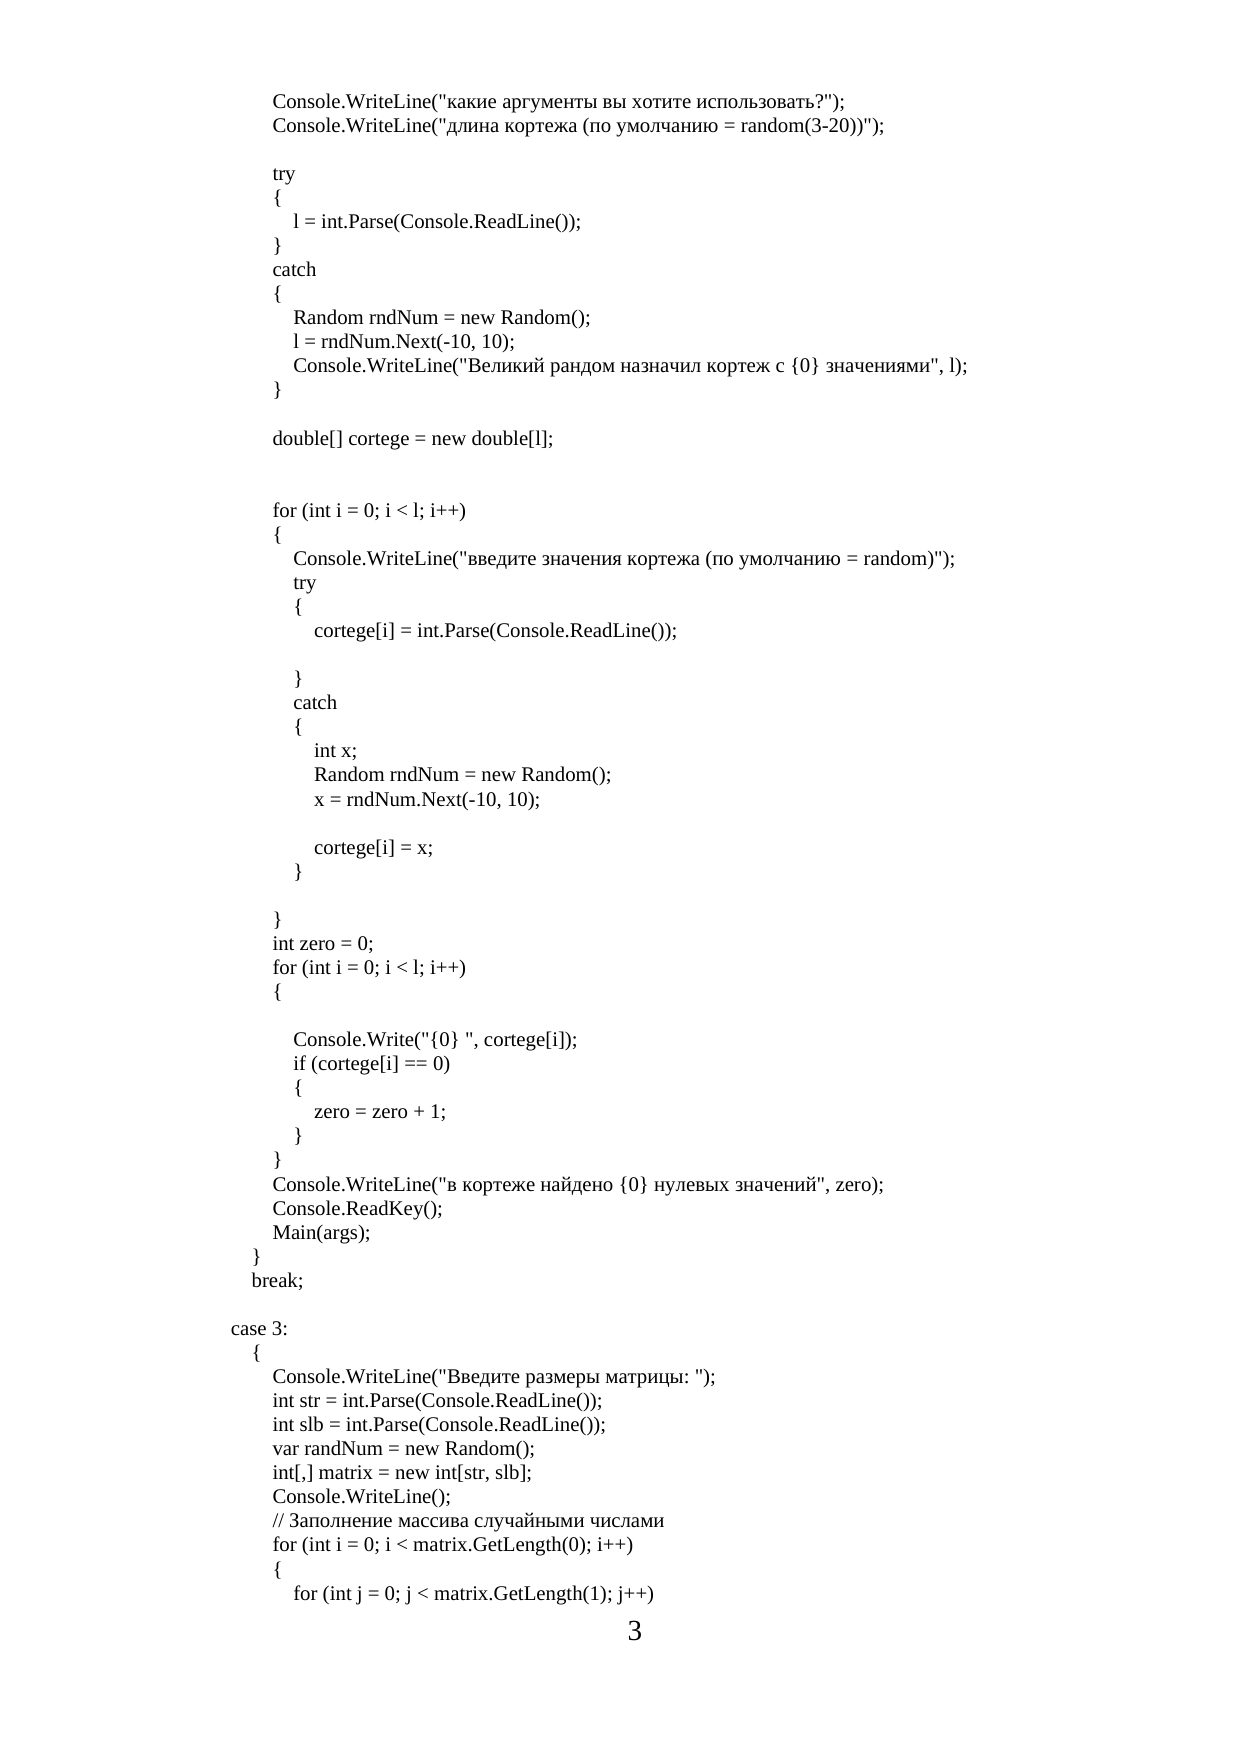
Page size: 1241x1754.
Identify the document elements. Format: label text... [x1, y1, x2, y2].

text Console.WriteLine("Введите размеры матрицы: "); [118, 1364, 1122, 1388]
text Console.ReadKey(); [118, 1196, 1122, 1219]
text catch [118, 690, 1122, 714]
text { [118, 281, 1122, 305]
text try [118, 161, 1122, 185]
text { [118, 1556, 1122, 1581]
text { [118, 522, 1122, 546]
text { [118, 1075, 1122, 1099]
text } [118, 233, 1122, 257]
text { [118, 979, 1122, 1003]
text try [118, 570, 1122, 594]
text Console.WriteLine("какие аргументы вы хотите использовать?"); [118, 89, 1122, 113]
text Main(args); [118, 1219, 1122, 1244]
text } [118, 907, 1122, 931]
text // Заполнение массива случайными числами [118, 1508, 1122, 1532]
text var randNum = new Random(); [118, 1436, 1122, 1460]
text { [118, 714, 1122, 738]
text cortege[i] = int.Parse(Console.ReadLine()); [118, 618, 1122, 642]
text } [118, 377, 1122, 401]
text } [118, 859, 1122, 883]
text int[,] matrix = new int[str, slb]; [118, 1460, 1122, 1484]
text break; [118, 1268, 1122, 1292]
text Random rndNum = new Random(); [118, 762, 1122, 786]
text for (int i = 0; i < l; i++) [118, 955, 1122, 979]
text cortege[i] = x; [118, 834, 1122, 859]
text zero = zero + 1; [118, 1099, 1122, 1123]
text } [118, 1147, 1122, 1171]
text l = int.Parse(Console.ReadLine()); [118, 209, 1122, 233]
text Console.WriteLine("Великий рандом назначил кортеж c {0} значениями", l); [118, 353, 1122, 377]
text catch [118, 257, 1122, 281]
text int x; [118, 738, 1122, 762]
text Console.WriteLine("длина кортежа (по умолчанию = random(3-20))"); [118, 113, 1122, 137]
text Console.WriteLine("введите значения кортежа (по умолчанию = random)"); [118, 546, 1122, 570]
text double[] cortege = new double[l]; [118, 426, 1122, 449]
text } [118, 1244, 1122, 1268]
text } [118, 666, 1122, 690]
text { [118, 185, 1122, 209]
text int str = int.Parse(Console.ReadLine()); [118, 1388, 1122, 1412]
text if (cortege[i] == 0) [118, 1051, 1122, 1075]
text Console.WriteLine("в кортеже найдено {0} нулевых значений", zero); [118, 1171, 1122, 1196]
text Console.Write("{0} ", cortege[i]); [118, 1027, 1122, 1051]
text int slb = int.Parse(Console.ReadLine()); [118, 1412, 1122, 1436]
text { [118, 594, 1122, 618]
text l = rndNum.Next(-10, 10); [118, 329, 1122, 353]
text Random rndNum = new Random(); [118, 305, 1122, 329]
text for (int j = 0; j < matrix.GetLength(1); j++) [118, 1581, 1122, 1604]
text x = rndNum.Next(-10, 10); [118, 786, 1122, 811]
text int zero = 0; [118, 931, 1122, 955]
text } [118, 1123, 1122, 1147]
text for (int i = 0; i < l; i++) [118, 498, 1122, 522]
text Console.WriteLine(); [118, 1484, 1122, 1508]
text for (int i = 0; i < matrix.GetLength(0); i++) [118, 1532, 1122, 1556]
text case 3: [118, 1316, 1122, 1340]
text { [118, 1340, 1122, 1364]
